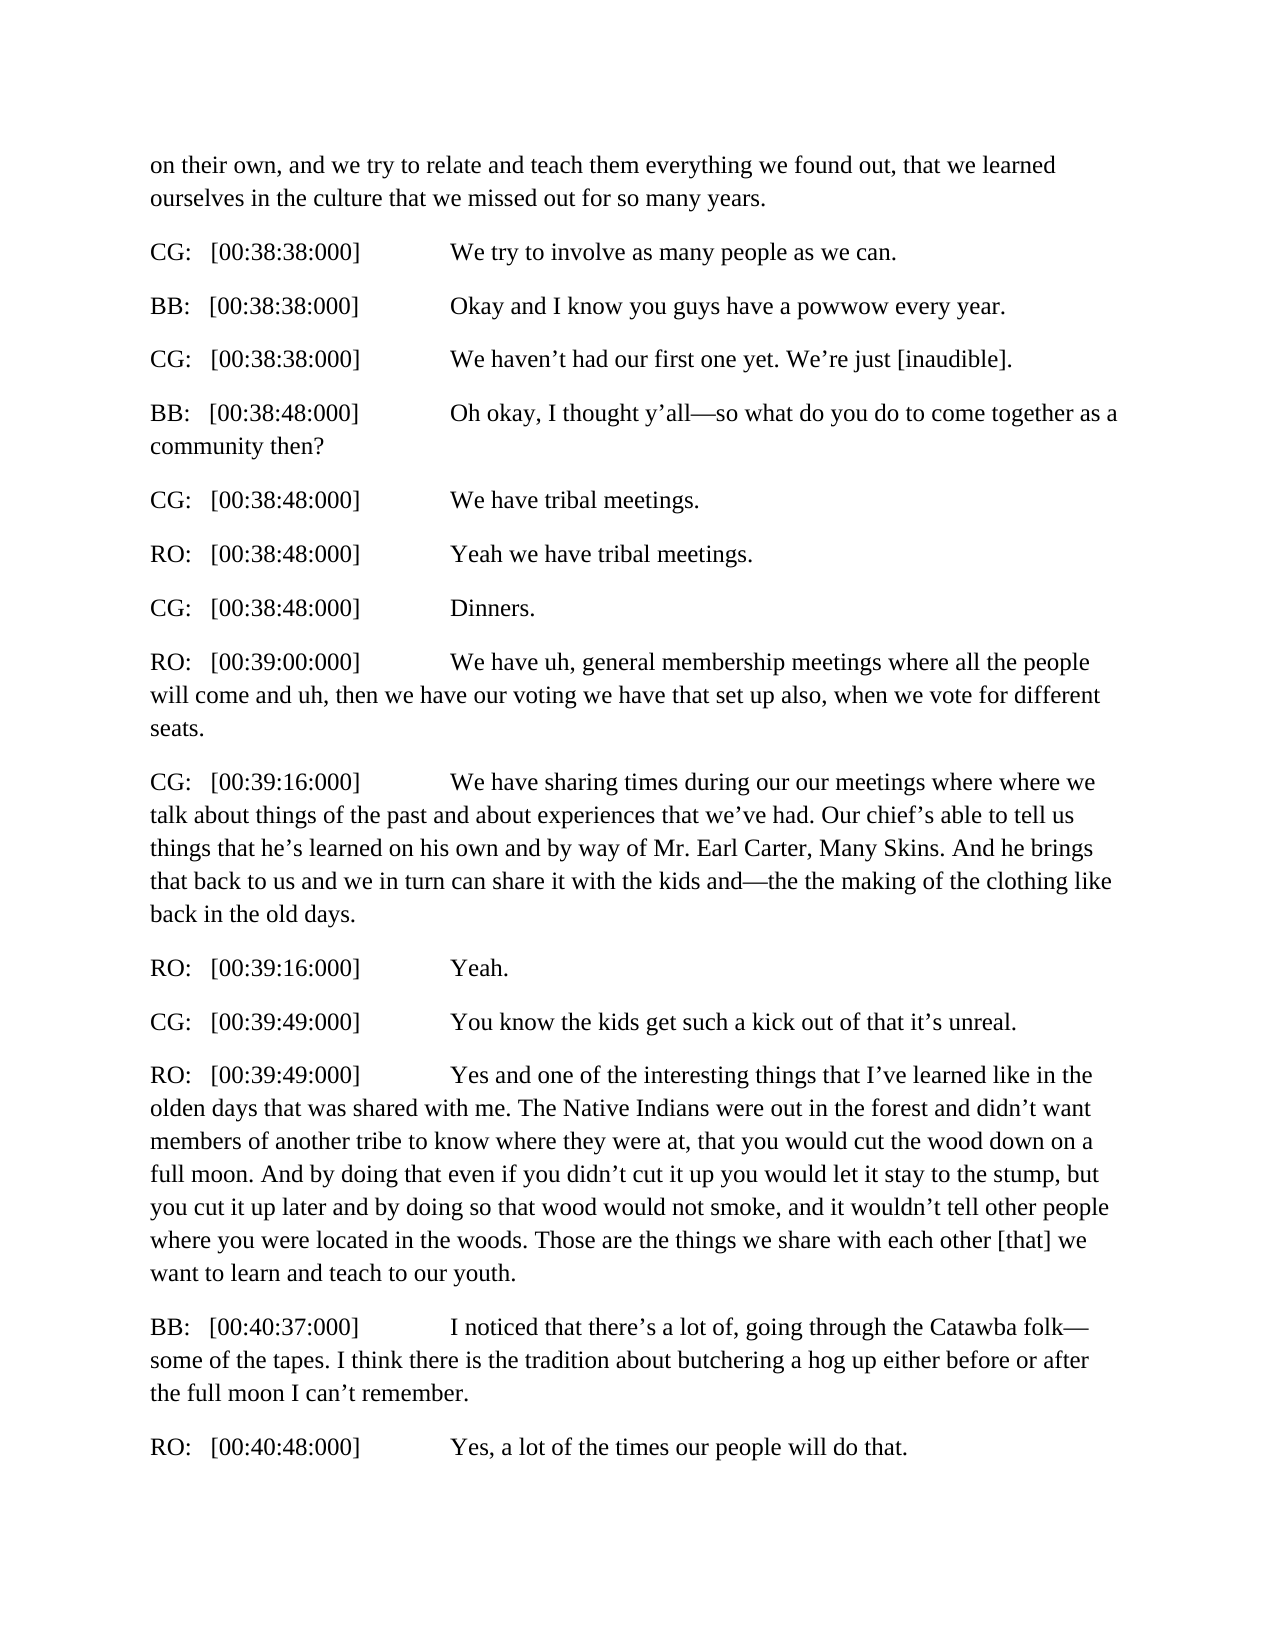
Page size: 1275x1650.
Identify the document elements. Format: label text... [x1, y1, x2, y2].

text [150, 150, 1125, 212]
text BB: [00:38:48:000] Oh okay, I thought y’all—so what do you do to come together as a community then? [150, 398, 1125, 460]
text BB: [00:38:38:000] Okay and I know you guys have a powwow every year. [150, 291, 1125, 319]
text CG: [00:38:38:000] We try to involve as many people as we can. [150, 237, 1125, 266]
text RO: [00:39:16:000] Yeah. [150, 953, 1125, 981]
text CG: [00:39:49:000] You know the kids get such a kick out of that it’s unreal. [150, 1007, 1125, 1035]
text RO: [00:38:48:000] Yeah we have tribal meetings. [150, 539, 1125, 568]
text CG: [00:38:48:000] We have tribal meetings. [150, 485, 1125, 514]
text CG: [00:38:48:000] Dinners. [150, 593, 1125, 622]
text BB: [00:40:37:000] I noticed that there’s a lot of, going through the Catawba folk—some of the tapes. I think there is the tradition about butchering a hog up either before or after the full moon I can’t remember. [150, 1312, 1125, 1407]
text CG: [00:39:16:000] We have sharing times during our our meetings where where we talk about things of the past and about experiences that we’ve had. Our chief’s able to tell us things that he’s learned on his own and by way of Mr. Earl Carter, Many Skins. And he brings that back to us and we in turn can share it with the kids and—the the making of the clothing like back in the old days. [150, 767, 1125, 928]
text RO: [00:40:48:000] Yes, a lot of the times our people will do that. [150, 1432, 1125, 1461]
text RO: [00:39:00:000] We have uh, general membership meetings where all the people will come and uh, then we have our voting we have that set up also, when we vote for different seats. [150, 647, 1125, 742]
text CG: [00:38:38:000] We haven’t had our first one yet. We’re just [inaudible]. [150, 344, 1125, 373]
text RO: [00:39:49:000] Yes and one of the interesting things that I’ve learned like in the olden days that was shared with me. The Native Indians were out in the forest and didn’t want members of another tribe to know where they were at, that you would cut the wood down on a full moon. And by doing that even if you didn’t cut it up you would let it stay to the stump, but you cut it up later and by doing so that wood would not smoke, and it wouldn’t tell other people where you were located in the woods. Those are the things we share with each other [that] we want to learn and teach to our youth. [150, 1060, 1125, 1287]
